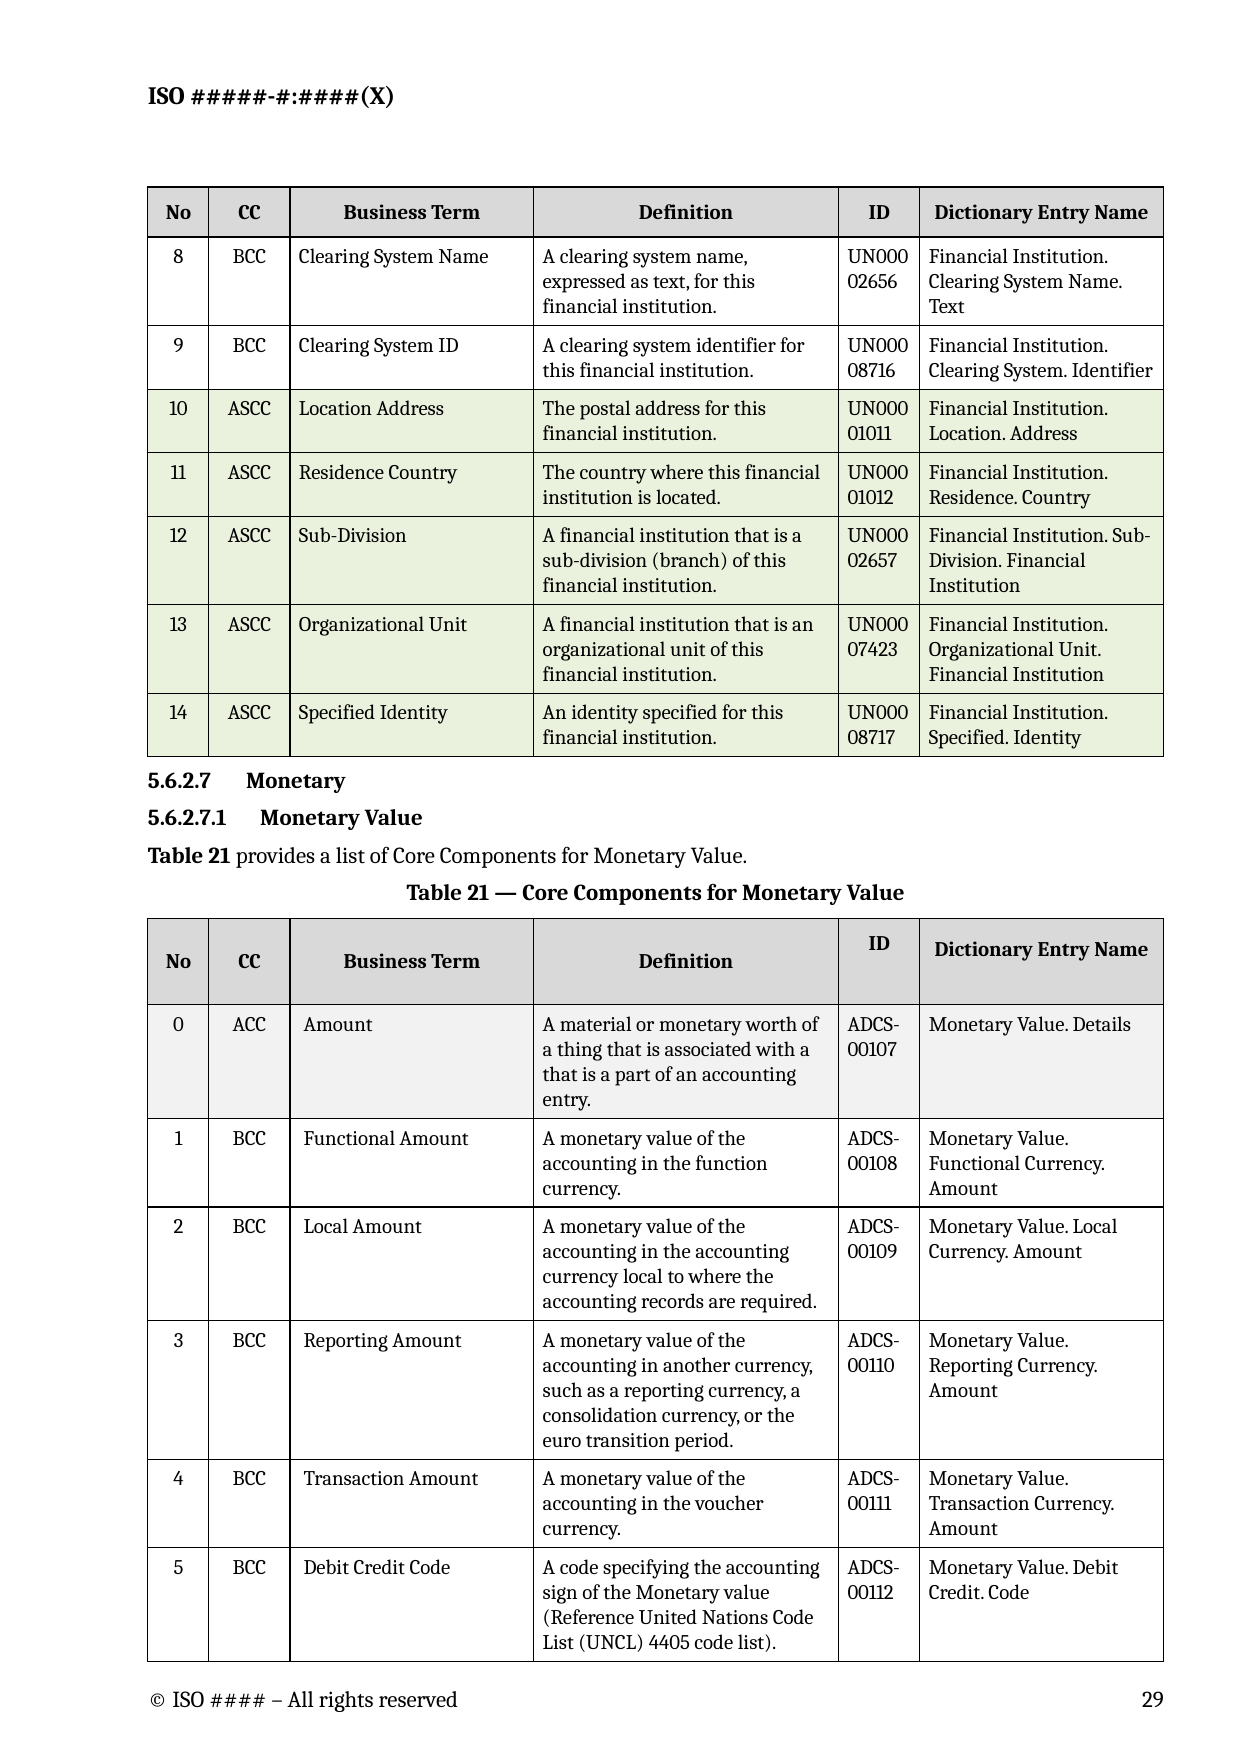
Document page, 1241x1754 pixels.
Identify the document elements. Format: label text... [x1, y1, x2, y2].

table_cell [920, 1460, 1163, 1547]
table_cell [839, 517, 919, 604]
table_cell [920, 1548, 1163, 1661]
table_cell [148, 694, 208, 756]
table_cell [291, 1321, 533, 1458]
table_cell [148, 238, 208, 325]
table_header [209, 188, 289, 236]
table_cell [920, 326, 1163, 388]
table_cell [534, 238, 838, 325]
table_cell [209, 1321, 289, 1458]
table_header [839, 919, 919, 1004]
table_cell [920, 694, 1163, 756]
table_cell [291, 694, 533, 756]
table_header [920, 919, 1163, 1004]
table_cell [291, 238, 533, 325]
subtitle Monetary Value [148, 806, 1163, 830]
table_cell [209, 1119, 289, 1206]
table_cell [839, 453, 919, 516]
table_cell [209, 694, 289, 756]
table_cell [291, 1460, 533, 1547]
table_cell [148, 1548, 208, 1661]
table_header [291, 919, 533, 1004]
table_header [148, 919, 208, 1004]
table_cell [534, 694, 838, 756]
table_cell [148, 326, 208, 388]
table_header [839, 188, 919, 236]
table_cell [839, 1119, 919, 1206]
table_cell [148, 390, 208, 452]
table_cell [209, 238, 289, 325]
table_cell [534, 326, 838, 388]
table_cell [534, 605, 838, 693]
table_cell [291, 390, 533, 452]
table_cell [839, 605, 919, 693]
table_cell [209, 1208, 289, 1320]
subtitle Monetary [148, 770, 1163, 794]
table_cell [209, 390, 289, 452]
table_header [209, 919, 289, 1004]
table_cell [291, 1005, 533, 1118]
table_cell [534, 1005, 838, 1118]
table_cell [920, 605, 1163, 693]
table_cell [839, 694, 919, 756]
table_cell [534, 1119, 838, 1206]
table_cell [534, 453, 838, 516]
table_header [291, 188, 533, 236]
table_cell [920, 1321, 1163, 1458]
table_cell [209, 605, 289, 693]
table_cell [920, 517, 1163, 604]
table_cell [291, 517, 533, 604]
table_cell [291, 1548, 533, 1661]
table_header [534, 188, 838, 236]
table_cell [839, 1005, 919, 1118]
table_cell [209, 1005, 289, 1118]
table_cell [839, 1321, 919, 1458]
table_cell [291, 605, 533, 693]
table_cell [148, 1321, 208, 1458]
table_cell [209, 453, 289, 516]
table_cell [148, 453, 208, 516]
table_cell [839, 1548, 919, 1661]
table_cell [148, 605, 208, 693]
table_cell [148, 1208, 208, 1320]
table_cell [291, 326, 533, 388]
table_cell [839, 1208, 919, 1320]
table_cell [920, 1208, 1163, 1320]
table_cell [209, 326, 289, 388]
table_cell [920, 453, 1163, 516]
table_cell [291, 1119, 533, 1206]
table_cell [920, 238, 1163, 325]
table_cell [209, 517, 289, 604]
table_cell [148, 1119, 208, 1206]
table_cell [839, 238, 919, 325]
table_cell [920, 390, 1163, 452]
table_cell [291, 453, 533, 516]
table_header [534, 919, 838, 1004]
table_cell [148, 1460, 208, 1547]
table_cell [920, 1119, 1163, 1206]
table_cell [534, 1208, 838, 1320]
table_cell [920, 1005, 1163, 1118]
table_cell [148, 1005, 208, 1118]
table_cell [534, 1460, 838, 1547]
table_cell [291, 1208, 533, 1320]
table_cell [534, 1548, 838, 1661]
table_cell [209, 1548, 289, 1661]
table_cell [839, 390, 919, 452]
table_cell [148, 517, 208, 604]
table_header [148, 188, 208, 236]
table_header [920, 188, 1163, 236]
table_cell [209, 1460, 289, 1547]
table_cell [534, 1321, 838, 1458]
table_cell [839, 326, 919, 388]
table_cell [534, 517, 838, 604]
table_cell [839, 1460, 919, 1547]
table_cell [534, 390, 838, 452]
